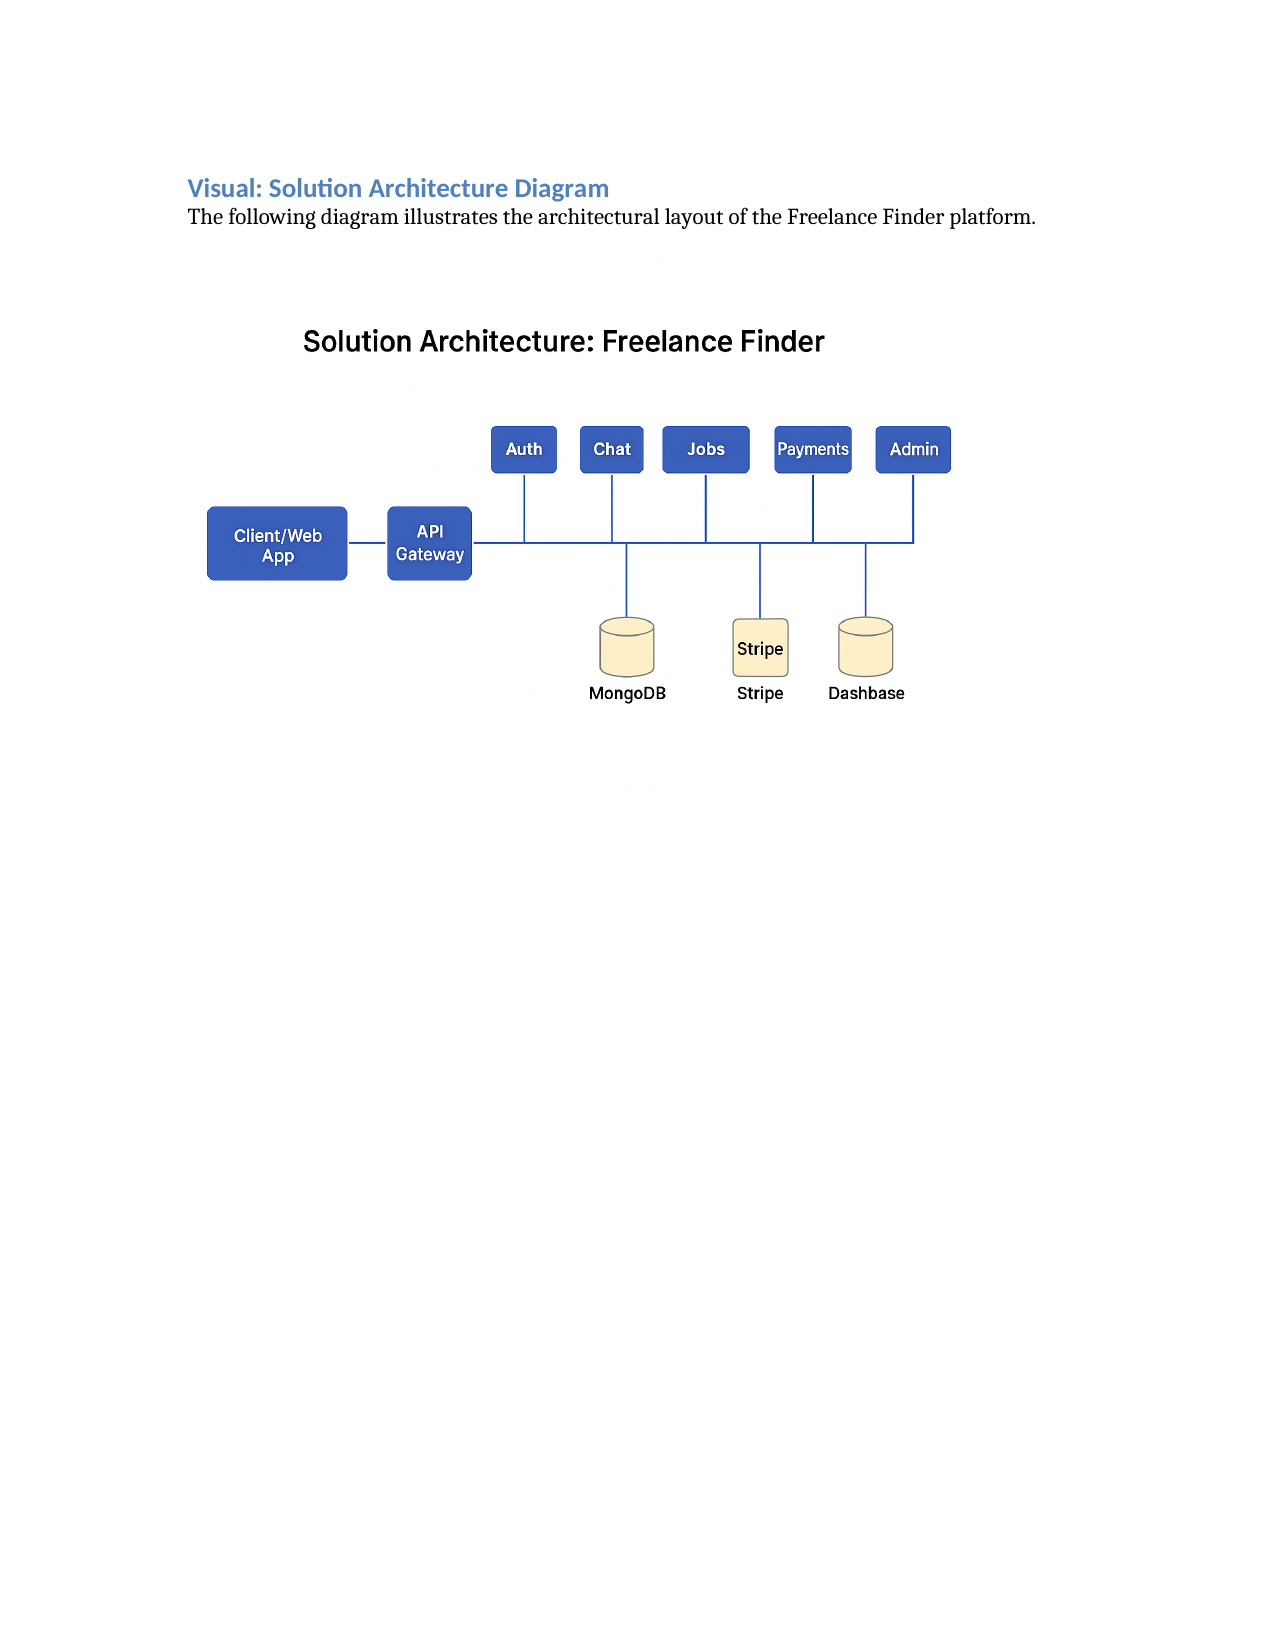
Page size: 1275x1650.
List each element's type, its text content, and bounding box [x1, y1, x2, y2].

picture [187, 255, 1013, 805]
subtitle Visual: Solution Architecture Diagram [187, 171, 1087, 204]
text The following diagram illustrates the architectural layout of the Freelance Finder platform. [187, 204, 1087, 230]
